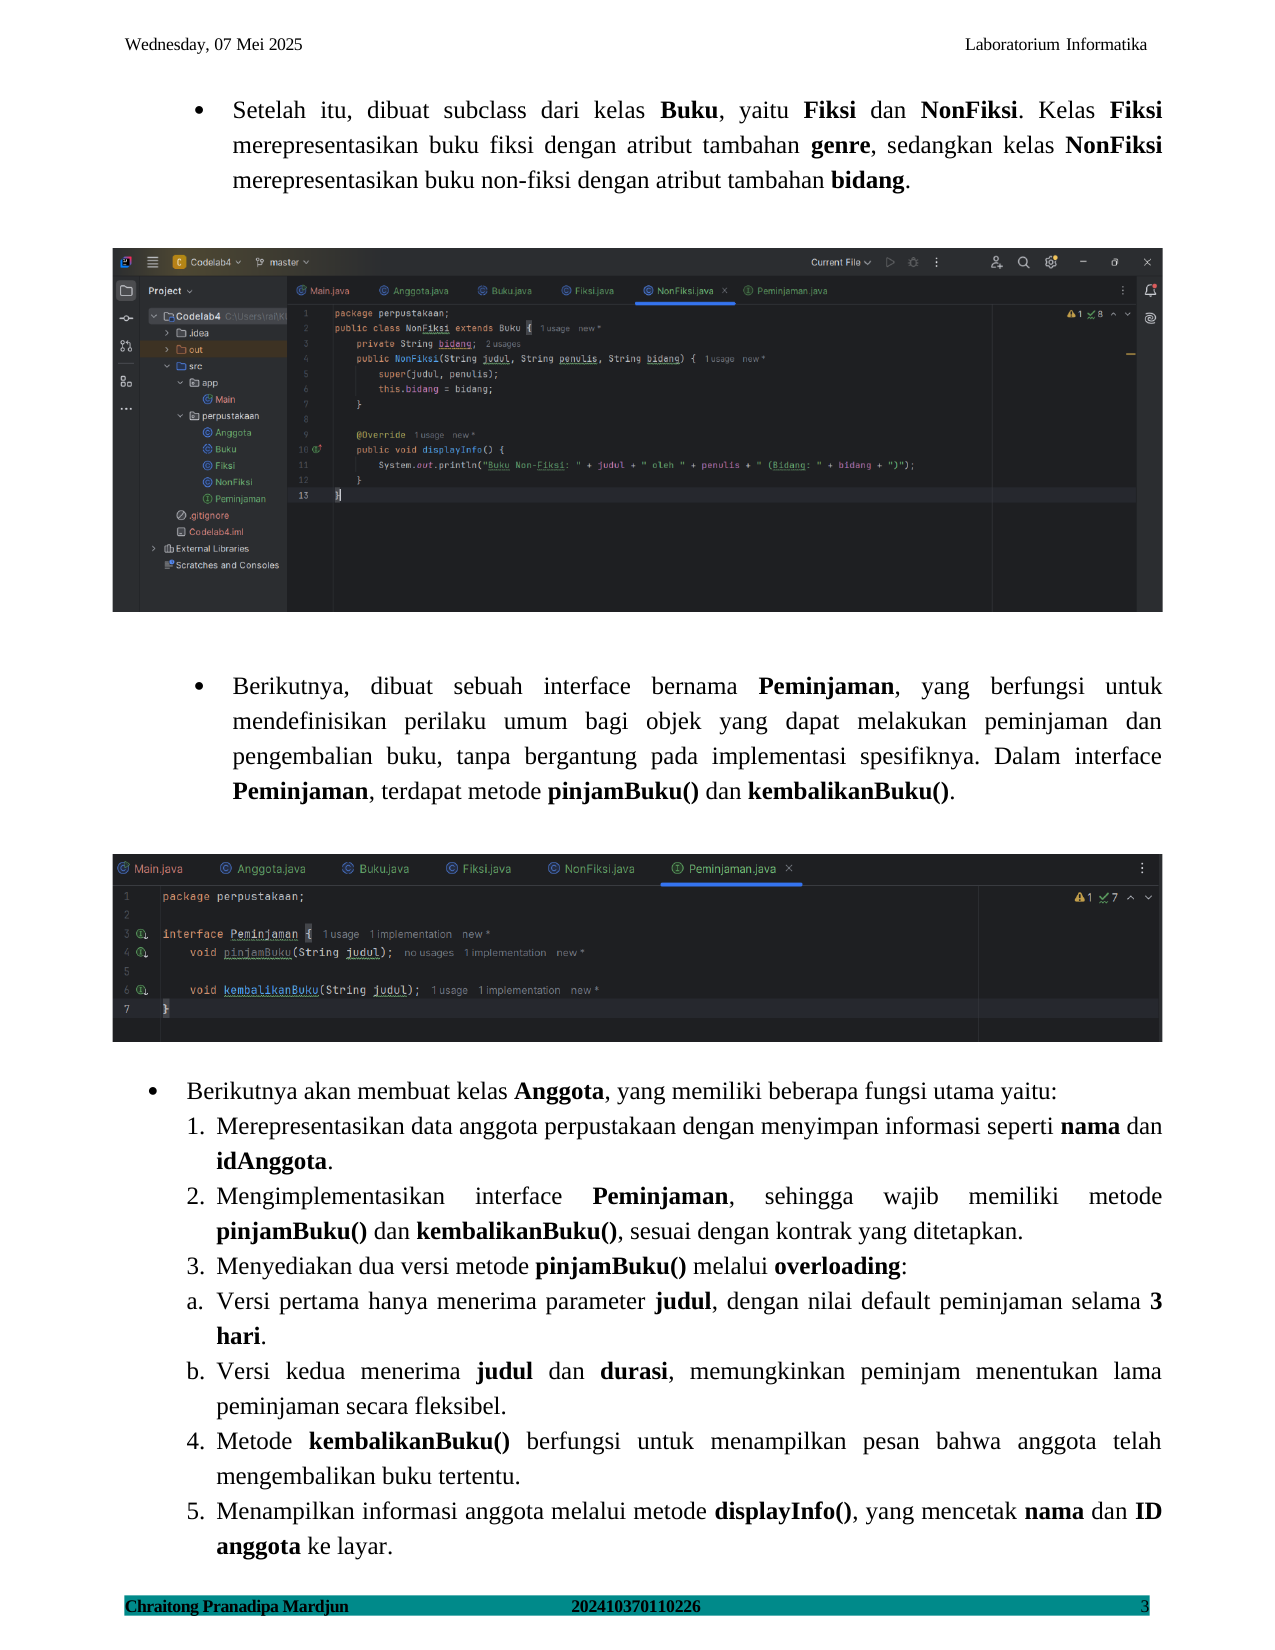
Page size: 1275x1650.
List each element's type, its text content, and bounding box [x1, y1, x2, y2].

list Menampilkan informasi anggota melalui metode displayInfo(), yang mencetak nama dan ID anggota ke layar. [186, 1496, 1162, 1559]
list Versi kedua menerima judul dan durasi, memungkinkan peminjam menentukan lama peminjaman secara fleksibel. [186, 1356, 1162, 1419]
list Versi pertama hanya menerima parameter judul, dengan nilai default peminjaman selama 3 hari. [186, 1286, 1162, 1349]
picture [112, 248, 1163, 612]
list Merepresentasikan data anggota perpustakaan dengan menyimpan informasi seperti nama dan idAnggota. [186, 1111, 1162, 1174]
list Setelah itu, dibuat subclass dari kelas Buku, yaitu Fiksi dan NonFiksi. Kelas Fiksi merepresentasikan buku fiksi dengan atribut tambahan genre, sedangkan kelas NonFiksi merepresentasikan buku non-fiksi dengan atribut tambahan bidang. [195, 95, 1162, 194]
list Metode kembalikanBuku() berfungsi untuk menampilkan pesan bahwa anggota telah mengembalikan buku tertentu. [186, 1426, 1162, 1489]
list Berikutnya, dibuat sebuah interface bernama Peminjaman, yang berfungsi untuk mendefinisikan perilaku umum bagi objek yang dapat melakukan peminjaman dan pengembalian buku, tanpa bergantung pada implementasi spesifiknya. Dalam interface Peminjaman, terdapat metode pinjamBuku() dan kembalikanBuku(). [195, 671, 1162, 805]
list Menyediakan dua versi metode pinjamBuku() melalui overloading: [186, 1251, 1162, 1279]
picture [112, 854, 1163, 1042]
list Berikutnya akan membuat kelas Anggota, yang memiliki beberapa fungsi utama yaitu: [149, 1076, 1162, 1104]
list Mengimplementasikan interface Peminjaman, sehingga wajib memiliki metode pinjamBuku() dan kembalikanBuku(), sesuai dengan kontrak yang ditetapkan. [186, 1181, 1162, 1244]
